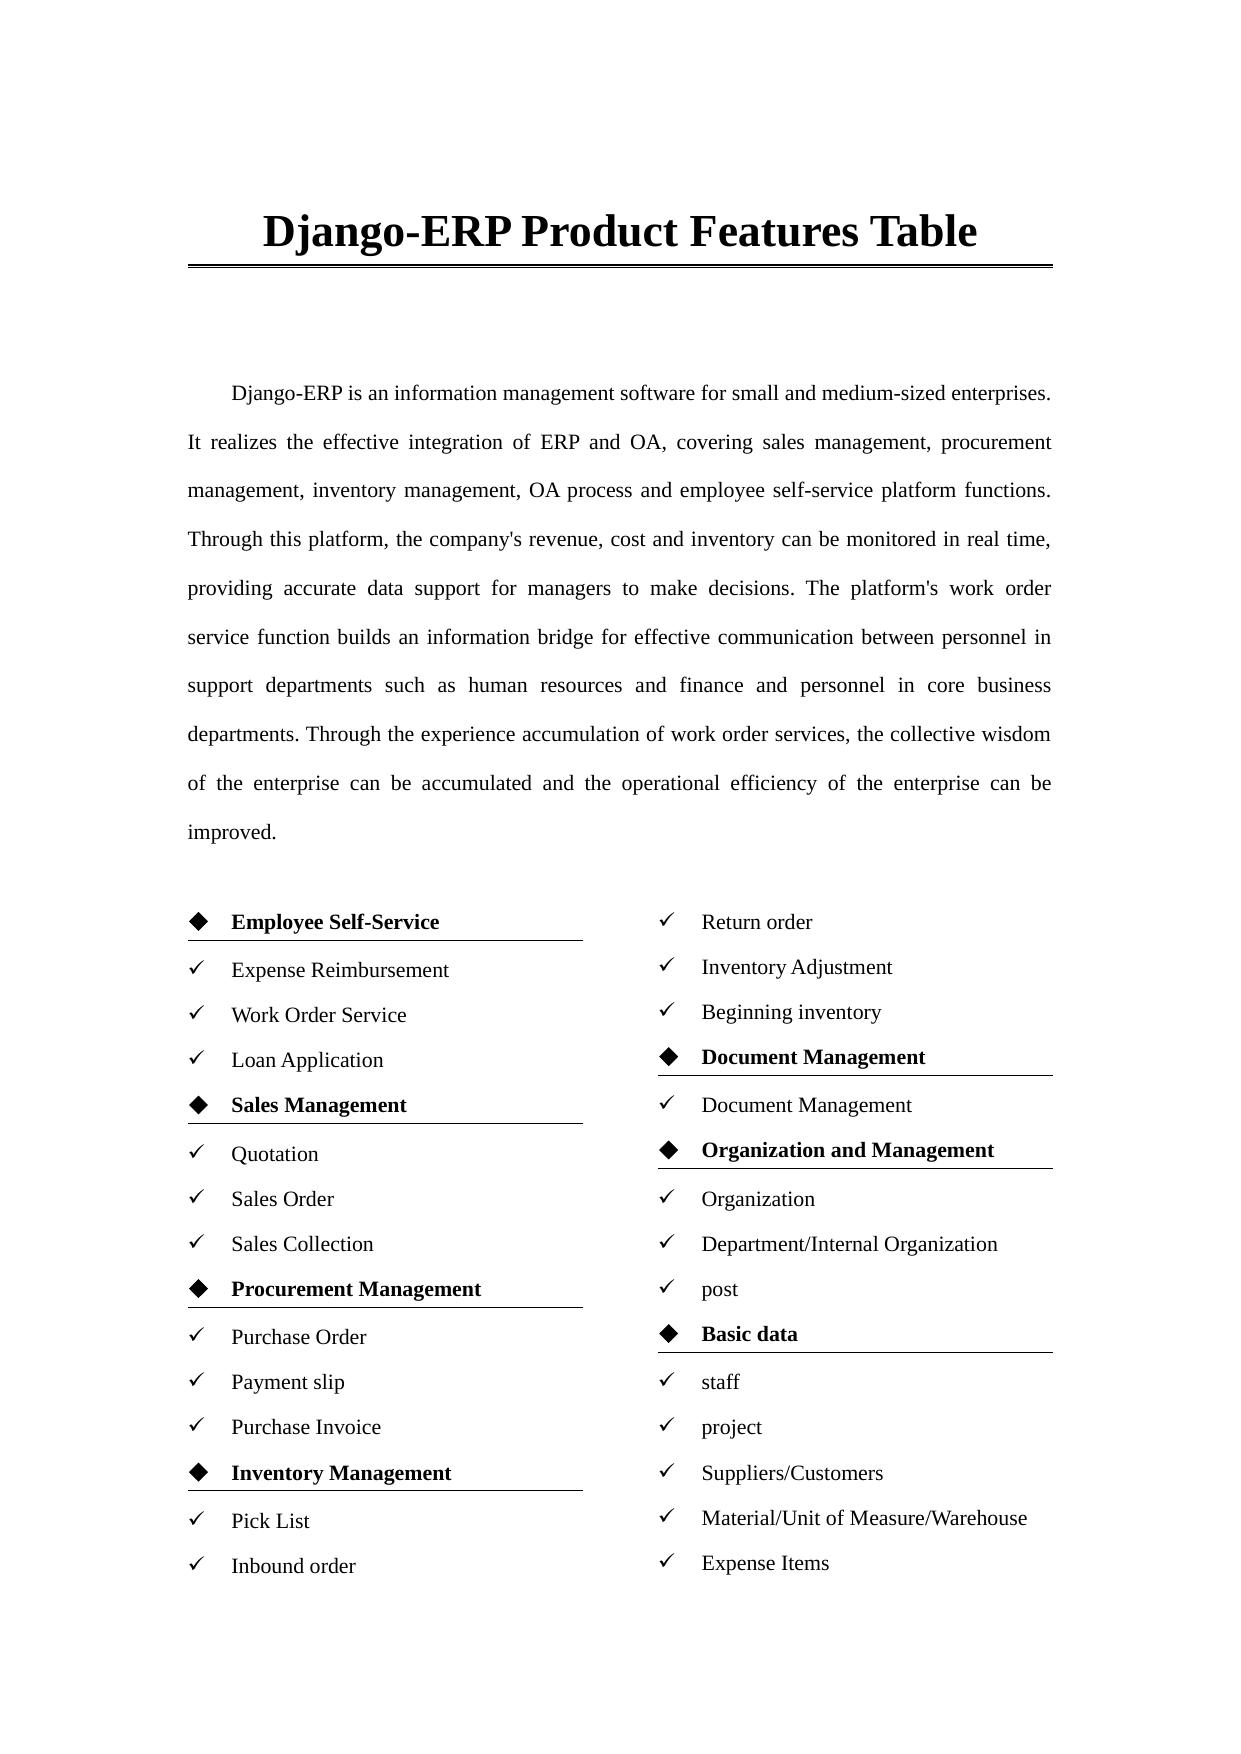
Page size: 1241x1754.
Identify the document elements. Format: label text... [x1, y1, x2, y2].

list Beginning inventory [658, 995, 1053, 1028]
list post [658, 1272, 1053, 1305]
list Basic data [658, 1317, 1053, 1352]
list Expense Reimbursement [187, 953, 583, 986]
list Expense Items [658, 1546, 1053, 1578]
list Organization [658, 1182, 1053, 1214]
list Employee Self-Service [187, 905, 583, 941]
list Quotation [187, 1137, 583, 1169]
list Sales Order [187, 1182, 583, 1214]
list Payment slip [187, 1366, 583, 1398]
text Django-ERP is an information management software for small and medium-sized enterprises. It realizes the effective integration of ERP and OA, covering sales management, procurement management, inventory management, OA process and employee self-service platform functions. Through this platform, the company's revenue, cost and inventory can be monitored in real time, providing accurate data support for managers to make decisions. The platform's work order service function builds an information bridge for effective communication between personnel in support departments such as human resources and finance and personnel in core business departments. Through the experience accumulation of work order services, the collective wisdom of the enterprise can be accumulated and the operational efficiency of the enterprise can be improved. [187, 376, 1053, 847]
list Sales Management [187, 1089, 583, 1124]
list Department/Internal Organization [658, 1227, 1053, 1260]
list Material/Unit of Measure/Warehouse [658, 1501, 1053, 1533]
list Pick List [187, 1504, 583, 1537]
list Inventory Adjustment [658, 950, 1053, 983]
list Inventory Management [187, 1456, 583, 1491]
list Document Management [658, 1089, 1053, 1121]
list Purchase Order [187, 1321, 583, 1353]
list Procurement Management [187, 1272, 583, 1308]
list Purchase Invoice [187, 1411, 583, 1443]
list Loan Application [187, 1044, 583, 1076]
list staff [658, 1366, 1053, 1398]
list Inbound order [187, 1549, 583, 1582]
list Document Management [658, 1041, 1053, 1075]
list Work Order Service [187, 998, 583, 1031]
subtitle Django-ERP Product Features Table [187, 197, 1053, 268]
list Suppliers/Customers [658, 1456, 1053, 1488]
list Organization and Management [658, 1134, 1053, 1168]
list Return order [658, 905, 1053, 938]
list Sales Collection [187, 1227, 583, 1260]
list project [658, 1411, 1053, 1443]
